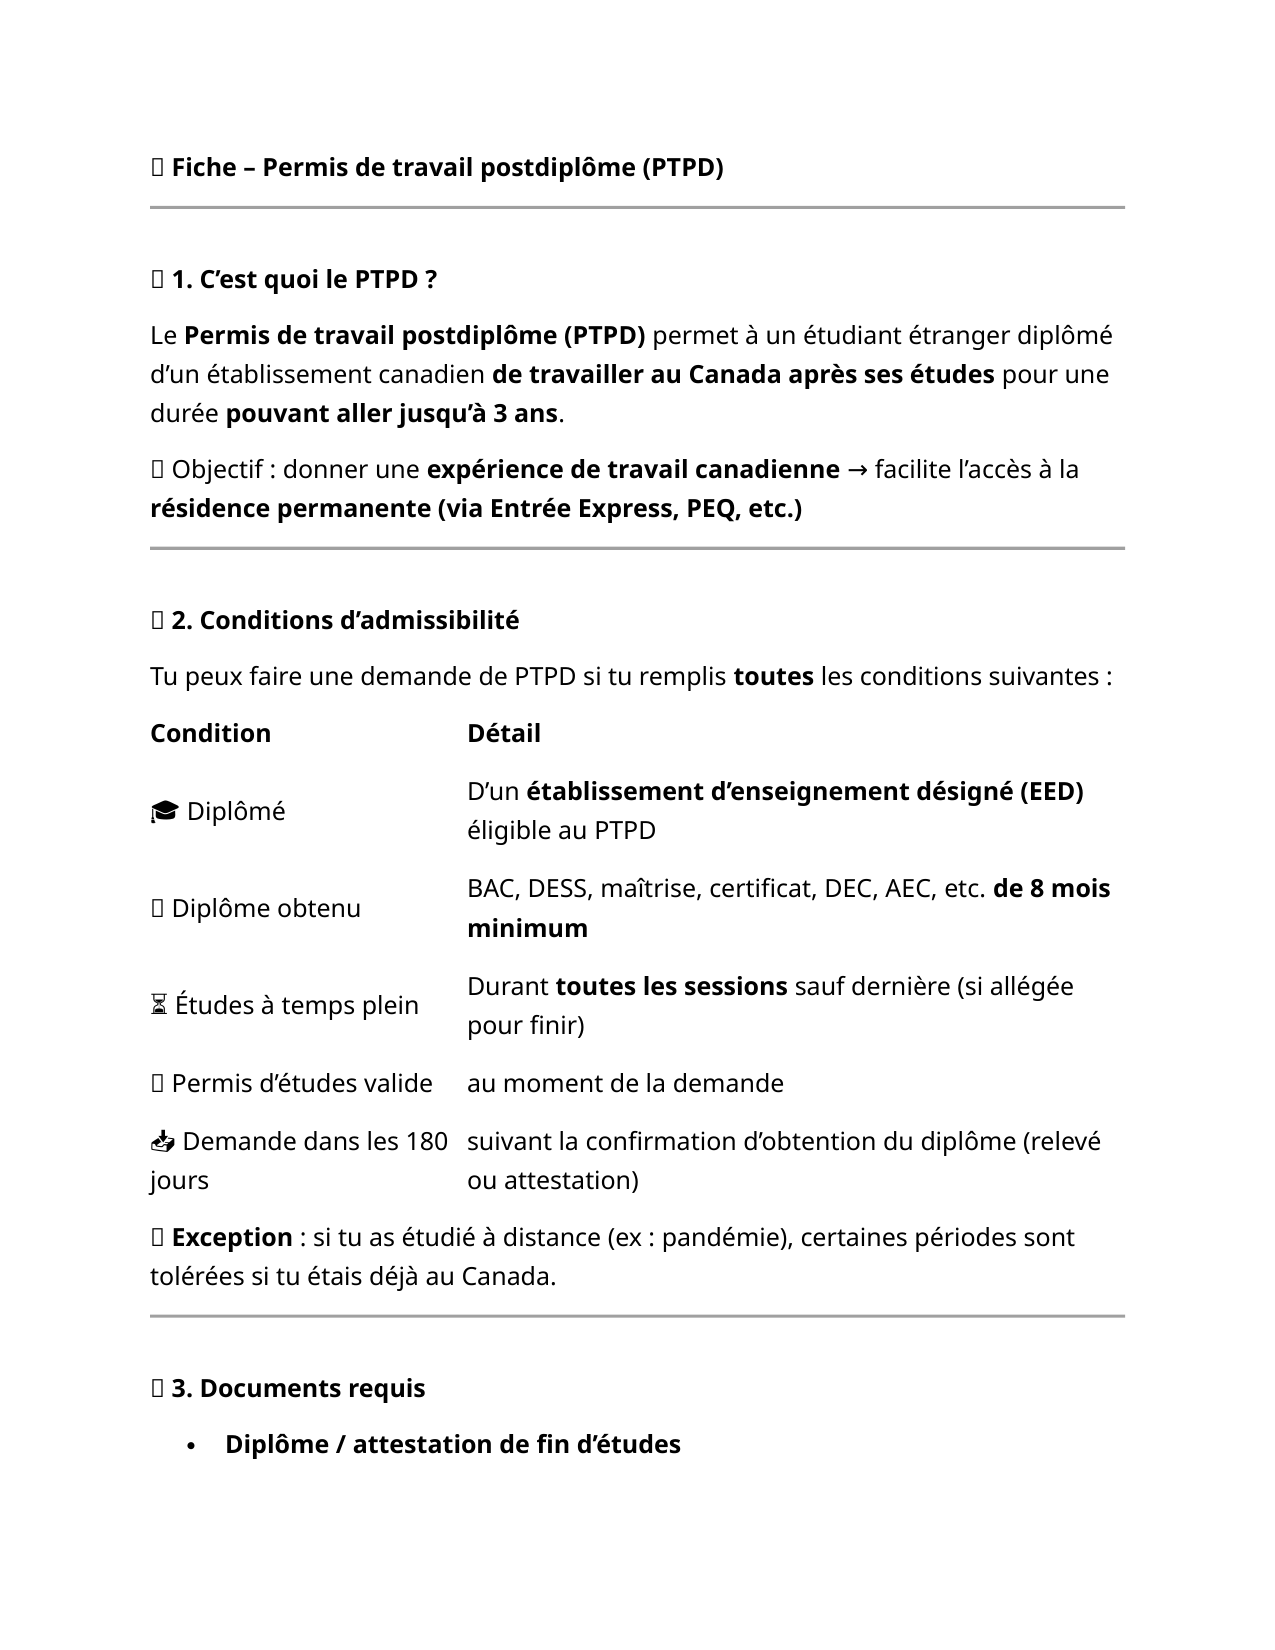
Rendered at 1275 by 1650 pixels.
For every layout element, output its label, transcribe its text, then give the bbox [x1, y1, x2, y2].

list Diplôme / attestation de fin d’études [187, 1426, 1125, 1460]
text Tu peux faire une demande de PTPD si tu remplis toutes les conditions suivantes : [150, 658, 1125, 692]
table_cell 📜 Diplôme obtenu [149, 870, 465, 967]
table_cell Durant toutes les sessions sauf dernière (si allégée pour finir) [465, 967, 1133, 1064]
table_cell BAC, DESS, maîtrise, certificat, DEC, AEC, etc. de 8 mois minimum [465, 870, 1133, 967]
text ✅ 2. Conditions d’admissibilité [150, 602, 1125, 637]
text Le Permis de travail postdiplôme (PTPD) permet à un étudiant étranger diplômé d’un établissement canadien de travailler au Canada après ses études pour une durée pouvant aller jusqu’à 3 ans. [150, 317, 1125, 430]
table_cell ⏳ Études à temps plein [149, 967, 465, 1064]
text 🧠 1. C’est quoi le PTPD ? [150, 262, 1125, 296]
table_cell D’un établissement d’enseignement désigné (EED) éligible au PTPD [465, 772, 1133, 869]
table_cell 📥 Demande dans les 180 jours [149, 1122, 465, 1219]
table_header Condition [149, 714, 465, 772]
table_cell au moment de la demande [465, 1064, 1133, 1122]
table_cell 🎓 Diplômé [149, 772, 465, 869]
table_cell 🎫 Permis d’études valide [149, 1064, 465, 1122]
text 💡 Exception : si tu as étudié à distance (ex : pandémie), certaines périodes sont tolérées si tu étais déjà au Canada. [150, 1219, 1125, 1293]
table_header Détail [465, 714, 1133, 772]
text 📄 3. Documents requis [150, 1370, 1125, 1404]
text 🎯 Objectif : donner une expérience de travail canadienne → facilite l’accès à la résidence permanente (via Entrée Express, PEQ, etc.) [150, 452, 1125, 525]
table_cell suivant la confirmation d’obtention du diplôme (relevé ou attestation) [465, 1122, 1133, 1219]
text 🧳 Fiche – Permis de travail postdiplôme (PTPD) [150, 150, 1125, 184]
